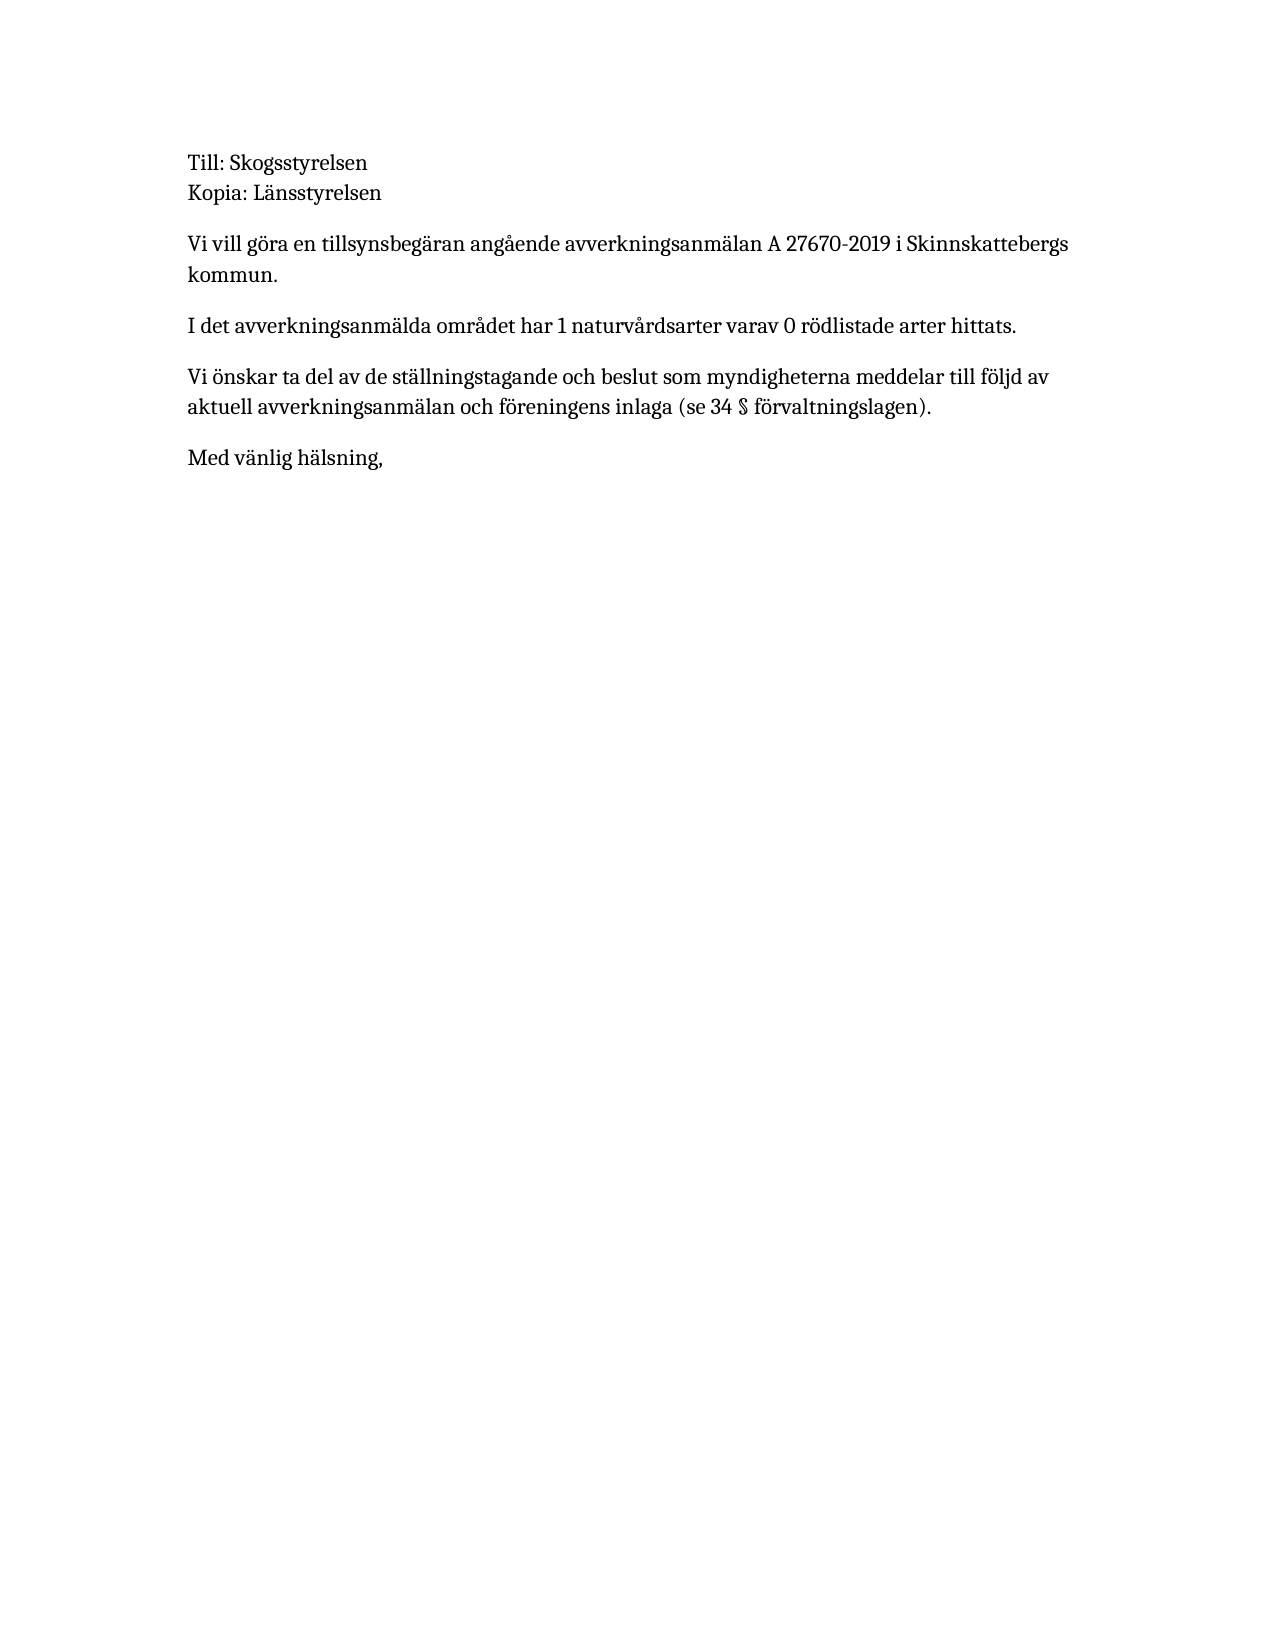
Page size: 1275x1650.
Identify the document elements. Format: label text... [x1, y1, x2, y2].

text Vi önskar ta del av de ställningstagande och beslut som myndigheterna meddelar till följd av aktuell avverkningsanmälan och föreningens inlaga (se 34 § förvaltningslagen). [187, 363, 1087, 420]
text Med vänlig hälsning, [187, 445, 1087, 501]
text Vi vill göra en tillsynsbegäran angående avverkningsanmälan A 27670-2019 i Skinnskattebergs kommun. [187, 231, 1087, 288]
text Till: Skogsstyrelsen Kopia: Länsstyrelsen [187, 150, 1087, 207]
text I det avverkningsanmälda området har 1 naturvårdsarter varav 0 rödlistade arter hittats. [187, 312, 1087, 339]
